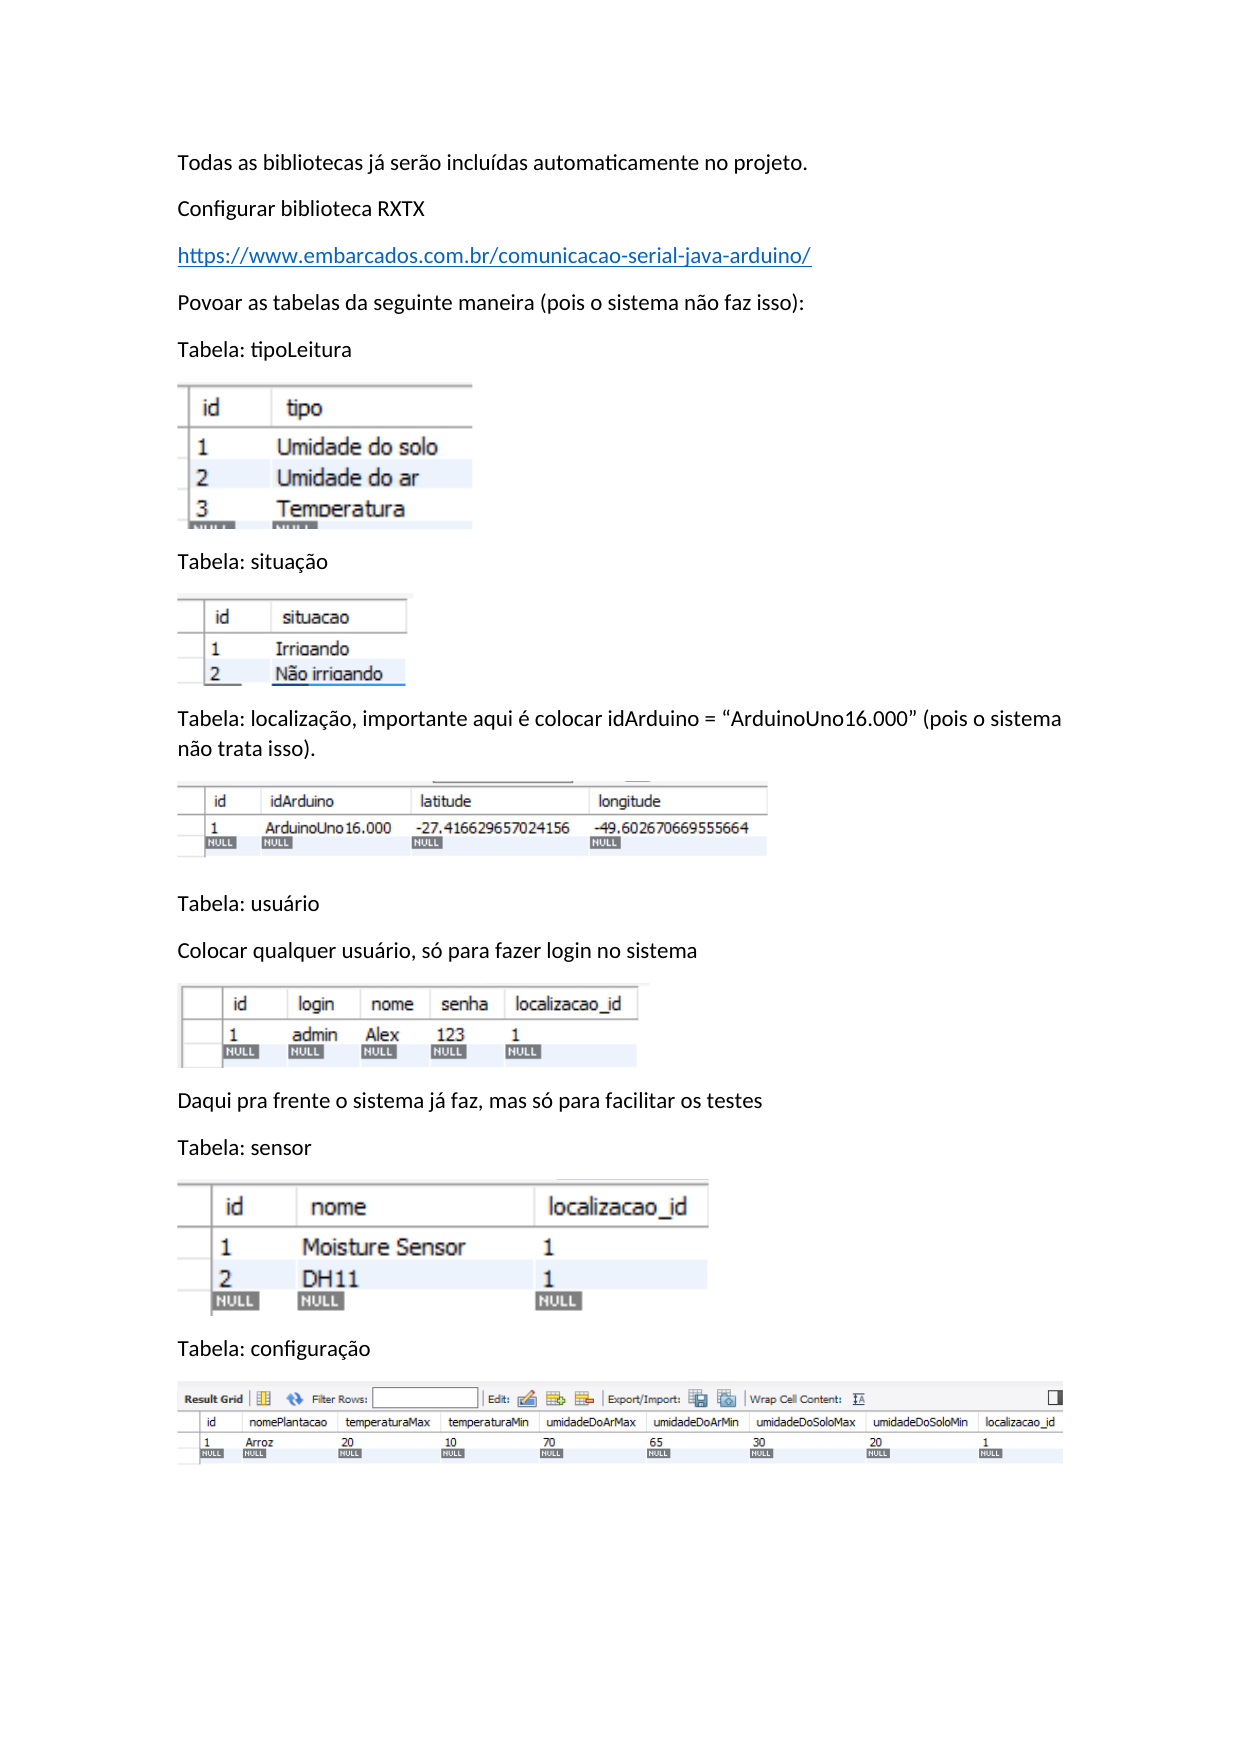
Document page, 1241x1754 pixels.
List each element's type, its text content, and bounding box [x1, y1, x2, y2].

text Daqui pra frente o sistema já faz, mas só para facilitar os testes [177, 1086, 1063, 1114]
text Tabela: tipoLeitura [177, 335, 1063, 363]
picture [177, 781, 768, 871]
text Tabela: configuração [177, 1334, 1063, 1362]
text Tabela: usuário [177, 889, 1063, 917]
text Todas as bibliotecas já serão incluídas automaticamente no projeto. [177, 148, 1063, 176]
text Povoar as tabelas da seguinte maneira (pois o sistema não faz isso): [177, 288, 1063, 316]
text Tabela: situação [177, 547, 1063, 575]
text https://www.embarcados.com.br/comunicacao-serial-java-arduino/ [177, 241, 1063, 269]
picture [177, 1179, 709, 1316]
picture [177, 983, 650, 1068]
text Tabela: sensor [177, 1133, 1063, 1161]
picture [177, 382, 473, 529]
text Colocar qualquer usuário, só para fazer login no sistema [177, 936, 1063, 964]
picture [177, 593, 414, 686]
picture [177, 1381, 1063, 1471]
text Tabela: localização, importante aqui é colocar idArduino = “ArduinoUno16.000” (pois o sistema não trata isso). [177, 704, 1063, 762]
text Configurar biblioteca RXTX [177, 194, 1063, 222]
